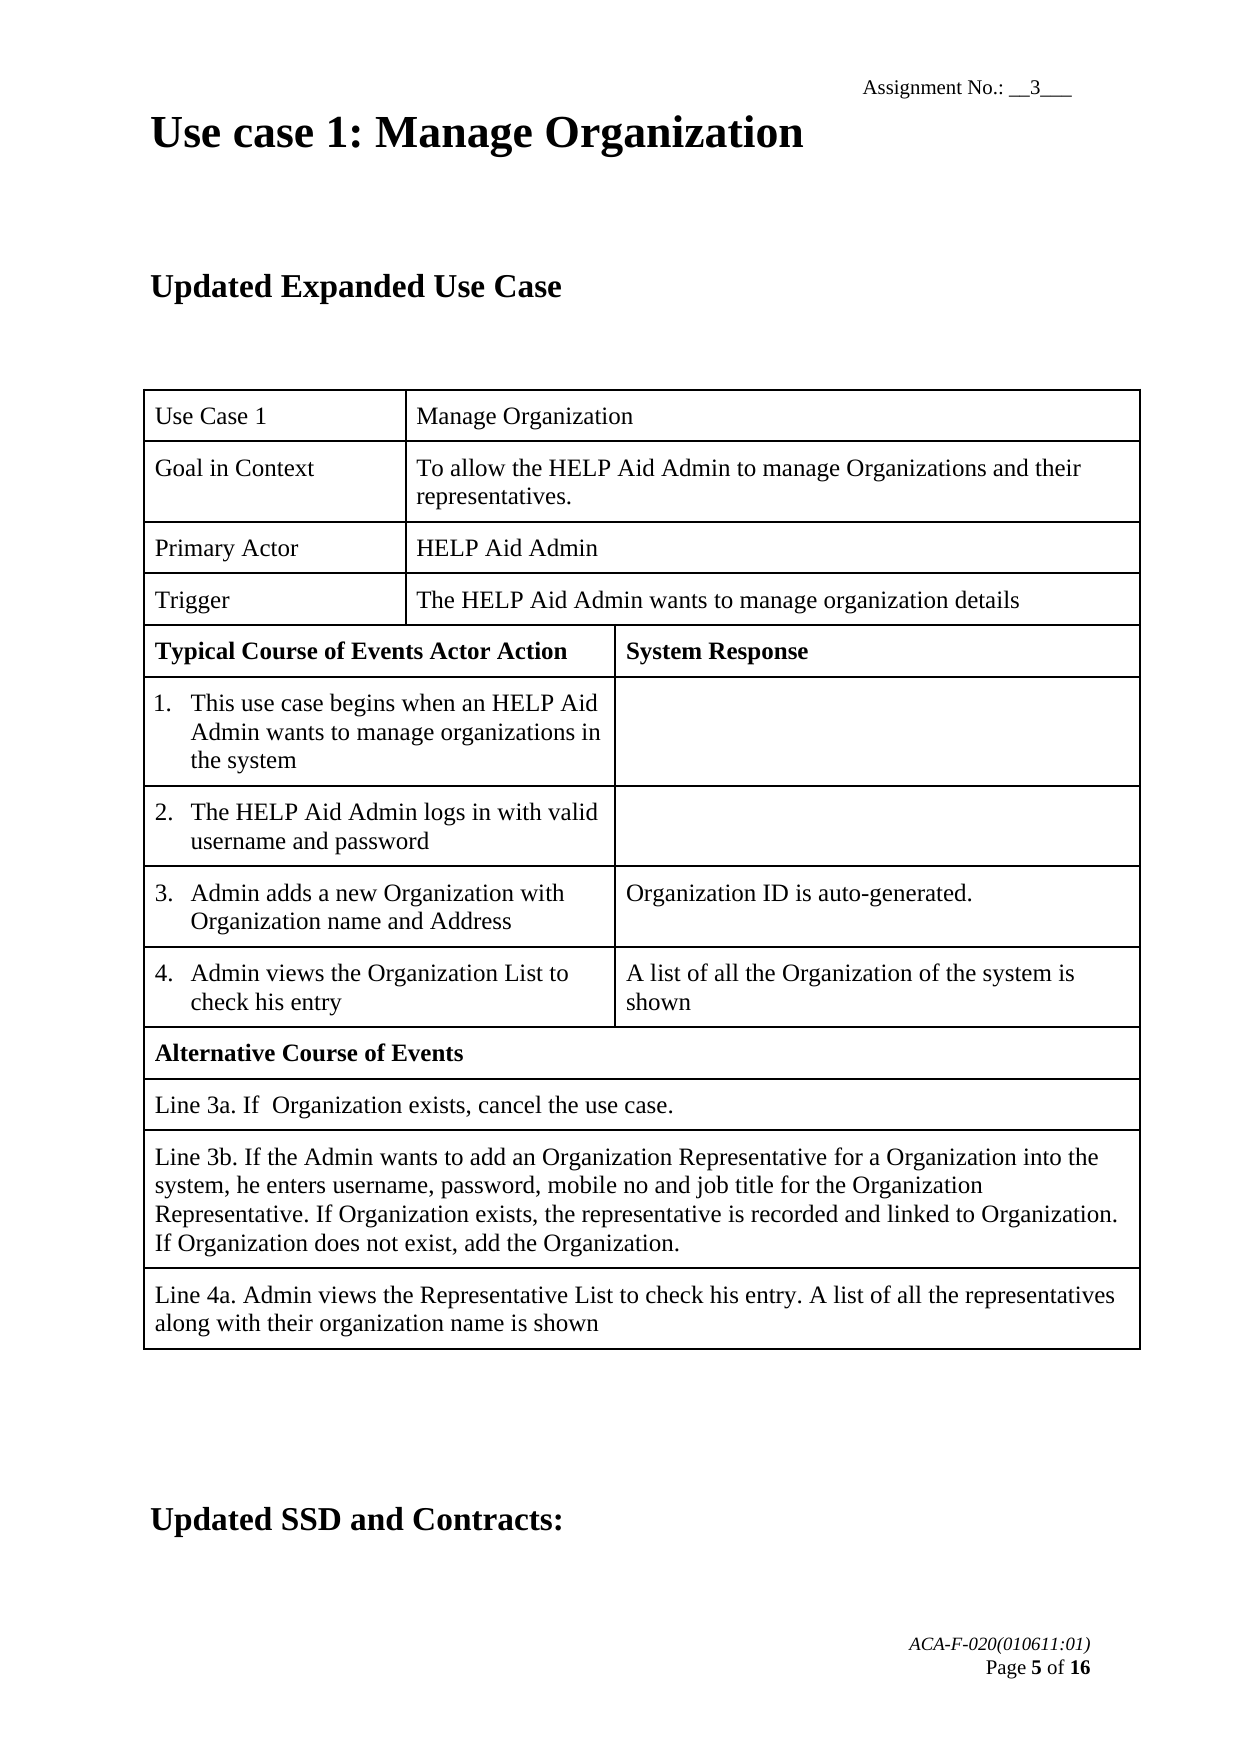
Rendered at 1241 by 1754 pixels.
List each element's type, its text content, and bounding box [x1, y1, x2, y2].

subtitle Updated SSD and Contracts: [150, 1499, 1090, 1537]
table_header Manage Organization [407, 391, 1139, 440]
table_cell Line 3b. If the Admin wants to add an Organization Representative for a Organization into the system, he enters username, password, mobile no and job title for the Organization Representative. If Organization exists, the representative is recorded and linked to Organization. If Organization does not exist, add the Organization. [145, 1131, 1139, 1267]
subtitle Use case 1: Manage Organization [150, 105, 1090, 158]
table_cell Primary Actor [145, 523, 405, 572]
table_cell Line 4a. Admin views the Representative List to check his entry. A list of all the representatives along with their organization name is shown [145, 1269, 1139, 1348]
table_cell Line 3a. If Organization exists, cancel the use case. [145, 1080, 1139, 1129]
table_cell To allow the HELP Aid Admin to manage Organizations and their representatives. [407, 442, 1139, 521]
table_cell Goal in Context [145, 442, 405, 521]
table_cell [616, 678, 1139, 785]
table_cell Alternative Course of Events [145, 1028, 1139, 1078]
table_cell Admin views the Organization List to check his entry [145, 948, 614, 1026]
table_cell [616, 787, 1139, 865]
table_cell This use case begins when an HELP Aid Admin wants to manage organizations in the system [145, 678, 614, 785]
table_cell Admin adds a new Organization with Organization name and Address [145, 867, 614, 946]
table_header Use Case 1 [145, 391, 405, 440]
table_cell Typical Course of Events Actor Action [145, 626, 614, 676]
table_cell A list of all the Organization of the system is shown [616, 948, 1139, 1026]
table_cell System Response [616, 626, 1139, 676]
table_cell HELP Aid Admin [407, 523, 1139, 572]
table_cell The HELP Aid Admin logs in with valid username and password [145, 787, 614, 865]
table_cell Trigger [145, 574, 405, 624]
table_cell Organization ID is auto-generated. [616, 867, 1139, 946]
subtitle Updated Expanded Use Case [150, 266, 1090, 305]
table_cell The HELP Aid Admin wants to manage organization details [407, 574, 1139, 624]
